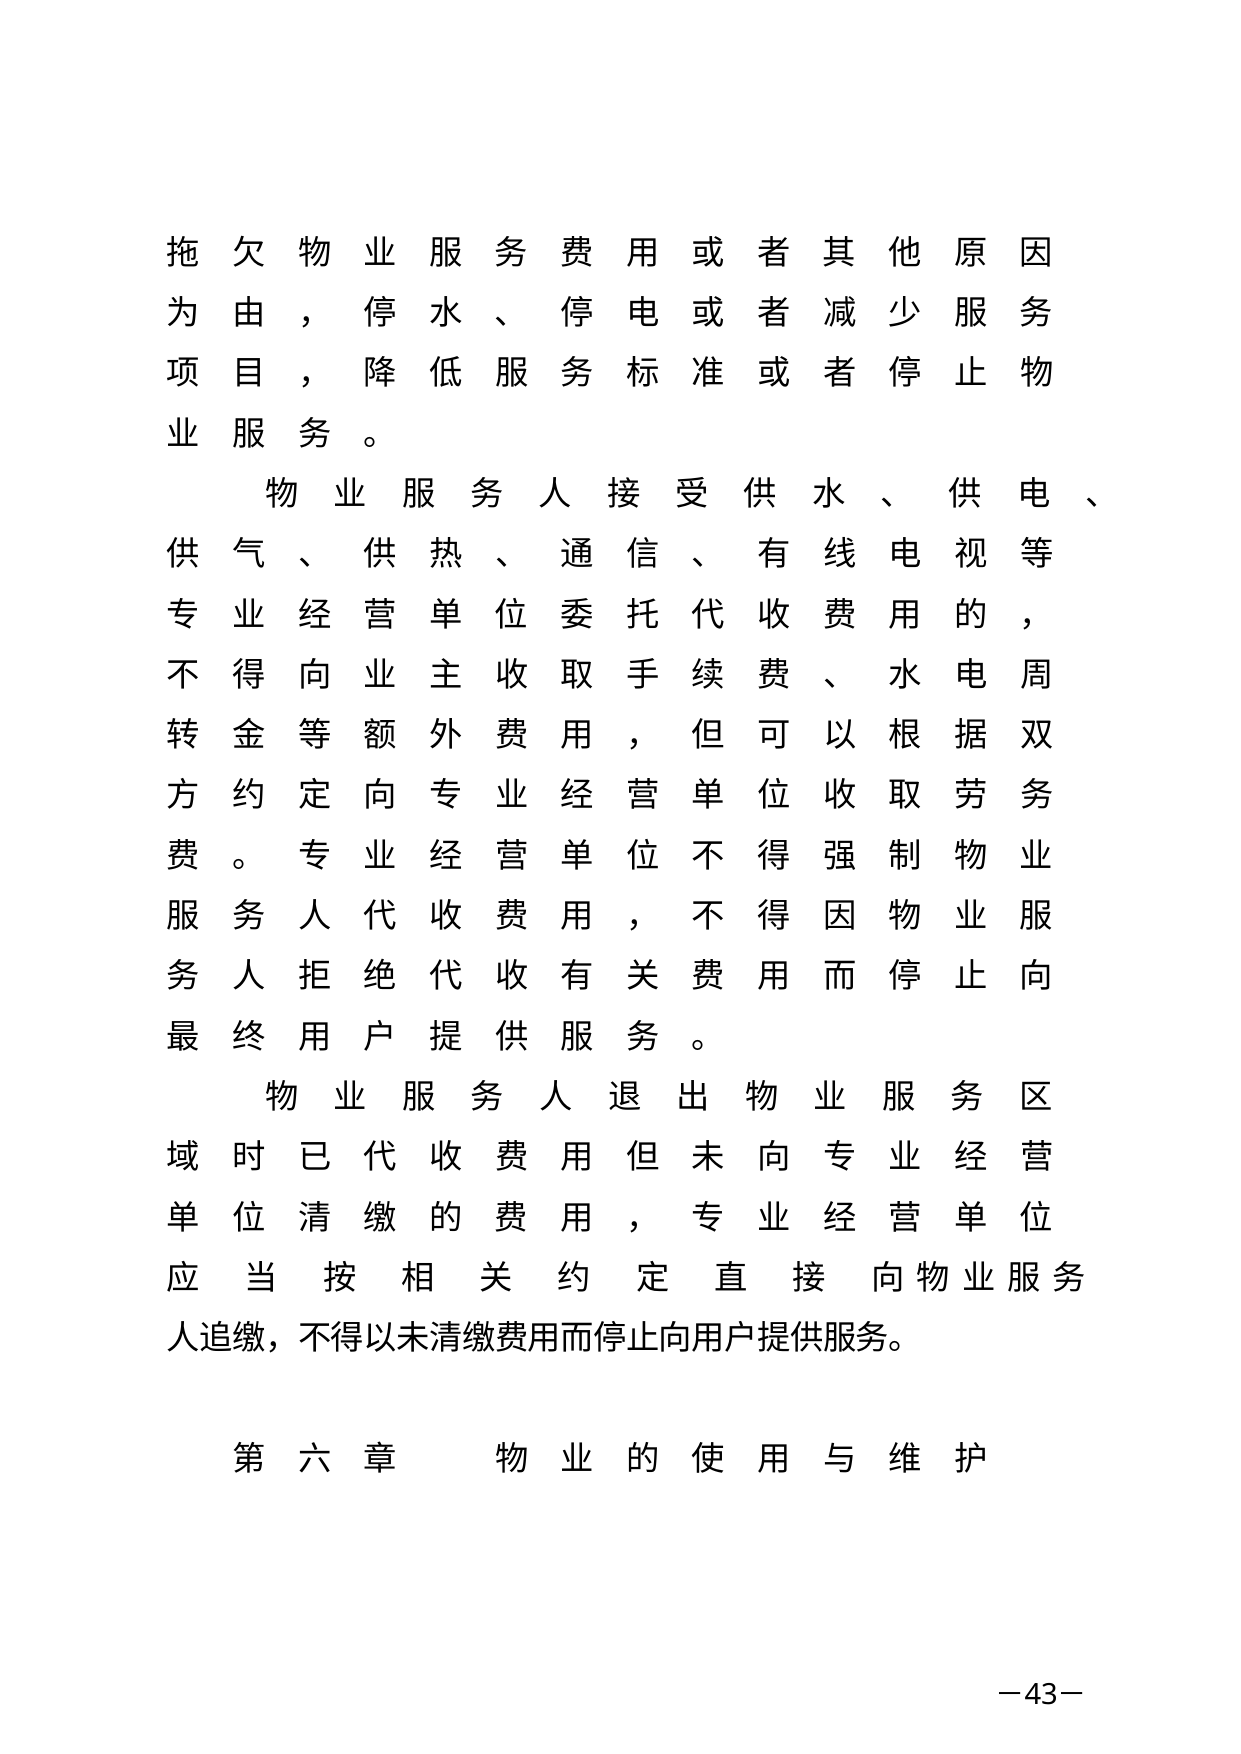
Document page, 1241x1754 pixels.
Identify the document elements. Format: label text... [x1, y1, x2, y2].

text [167, 219, 1085, 461]
text 物业服务人接受供水、供电、供气、供热、通信、有线电视等专业经营单位委托代收费用的，不得向业主收取手续费、水电周转金等额外费用，但可以根据双方约定向专业经营单位收取劳务费。专业经营单位不得强制物业服务人代收费用，不得因物业服务人拒绝代收有关费用而停止向最终用户提供服务。 [167, 461, 1085, 1064]
text 物业服务人退出物业服务区域时已代收费用但未向专业经营单位清缴的费用，专业经营单位应当按相关约定直接向物业服务人追缴，不得以未清缴费用而停止向用户提供服务。 [167, 1064, 1085, 1365]
text 第六章 物业的使用与维护 [167, 1426, 1085, 1486]
